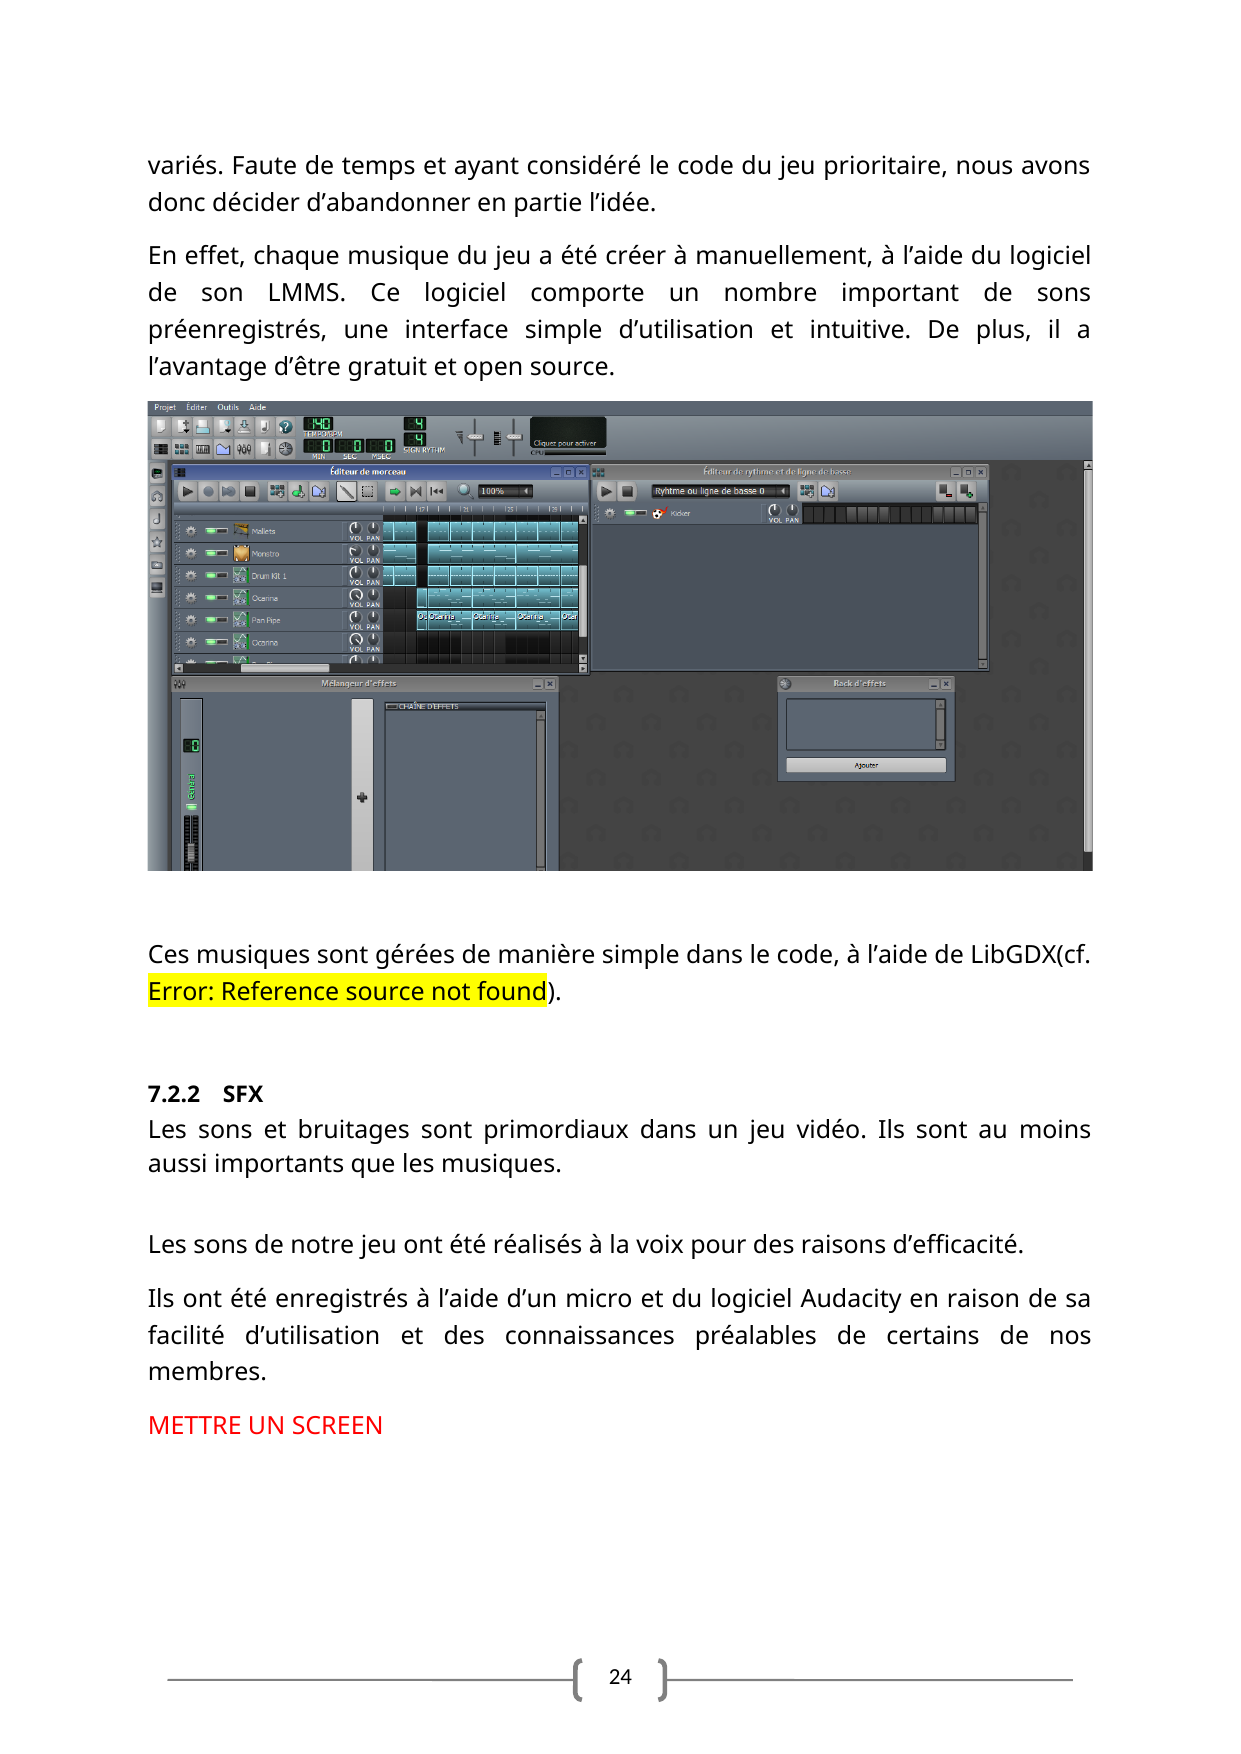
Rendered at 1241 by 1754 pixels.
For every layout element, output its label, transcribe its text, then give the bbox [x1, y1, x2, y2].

text Les sons de notre jeu ont été réalisés à la voix pour des raisons d’efficacité. [148, 1227, 1093, 1261]
text En effet, chaque musique du jeu a été créer à manuellement, à l’aide du logiciel de son LMMS. Ce logiciel comporte un nombre important de sons préenregistrés, une interface simple d’utilisation et intuitive. De plus, il a l’avantage d’être gratuit et open source. [148, 238, 1093, 382]
text Les sons et bruitages sont primordiaux dans un jeu vidéo. Ils sont au moins aussi importants que les musiques. [148, 1112, 1093, 1180]
text Ils ont été enregistrés à l’aide d’un micro et du logiciel Audacity en raison de sa facilité d’utilisation et des connaissances préalables de certains de nos membres. [148, 1281, 1093, 1388]
picture [147, 401, 1093, 871]
subtitle SFX [148, 1078, 1093, 1109]
text METTRE UN SCREEN [148, 1407, 1093, 1442]
